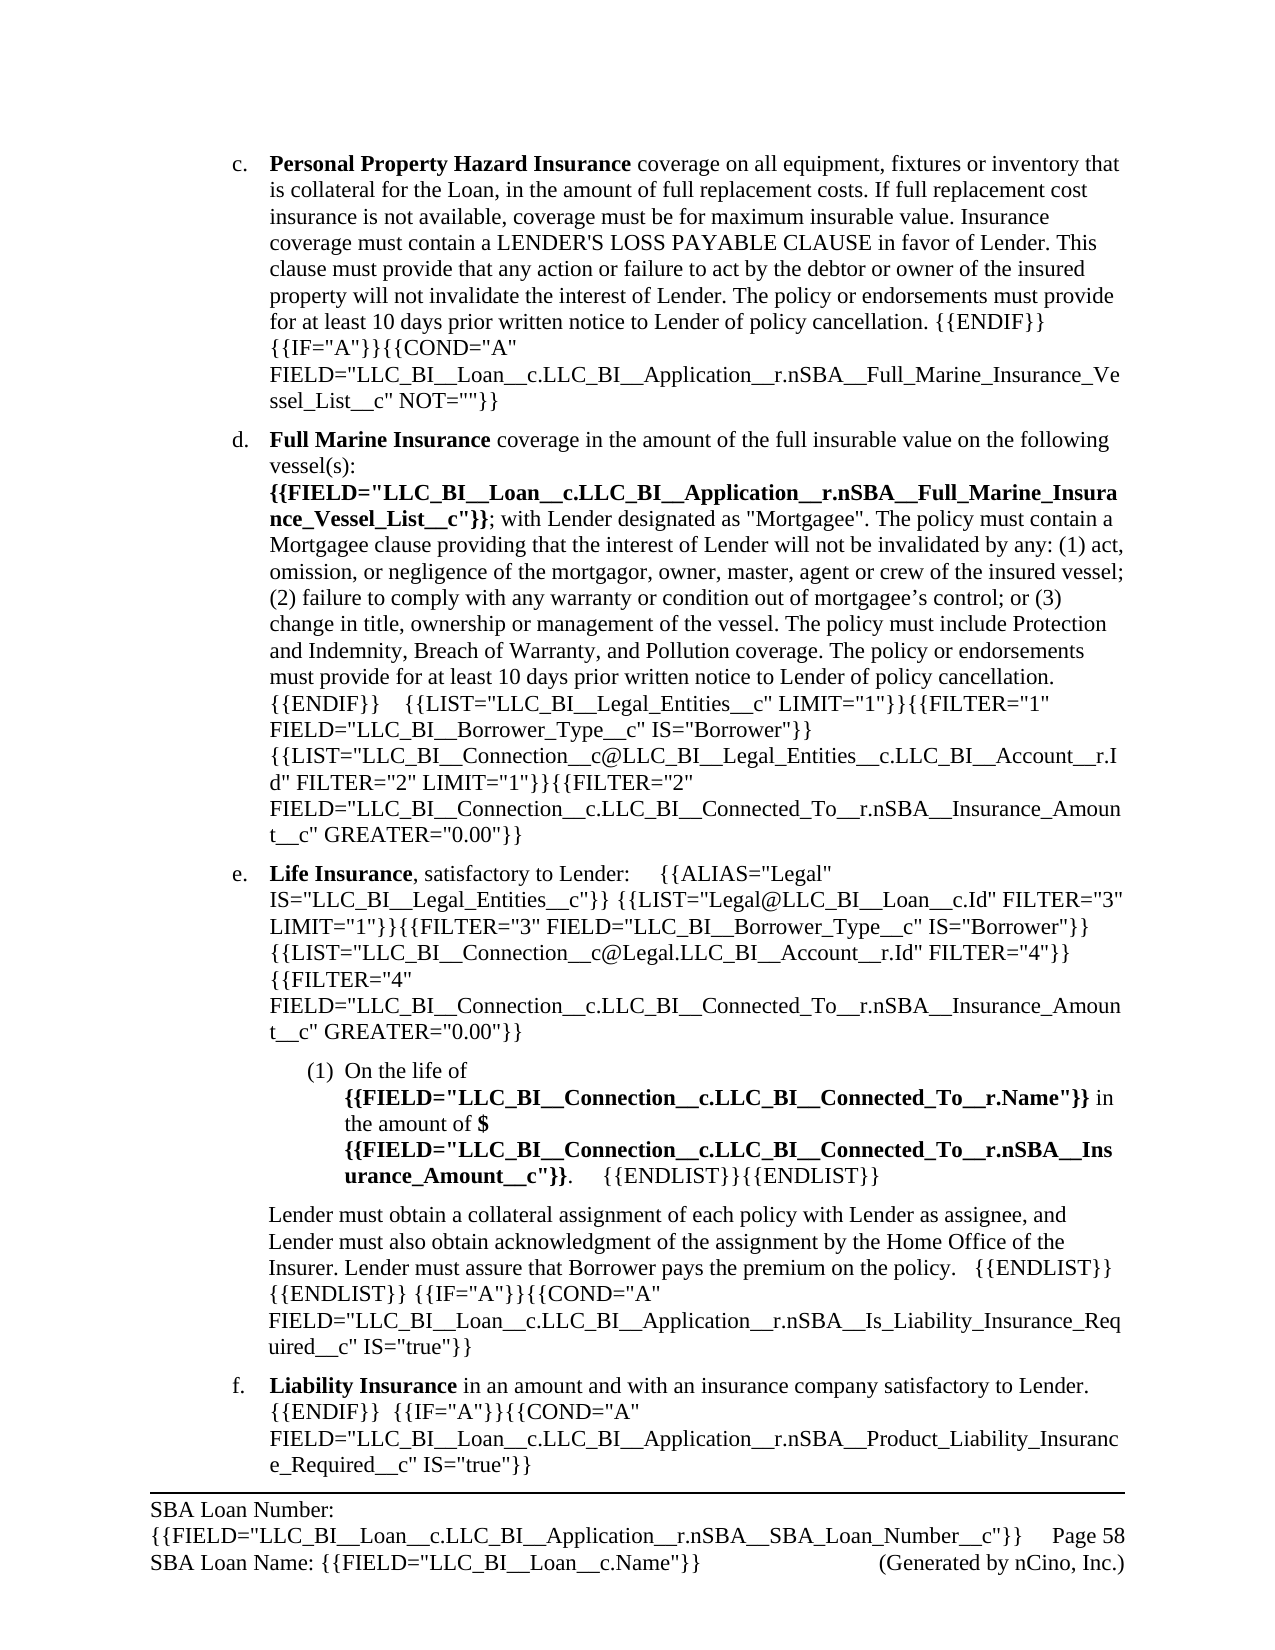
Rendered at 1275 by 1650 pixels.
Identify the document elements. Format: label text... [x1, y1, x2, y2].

list On the life of {{FIELD="LLC_BI__Connection__c.LLC_BI__Connected_To__r.Name"}} in the amount of ${{FIELD="LLC_BI__Connection__c.LLC_BI__Connected_To__r.nSBA__Insurance_Amount__c"}}. {{ENDLIST}}{{ENDLIST}} [307, 1057, 1125, 1189]
list Life Insurance, satisfactory to Lender: {{ALIAS="Legal" IS="LLC_BI__Legal_Entities__c"}} {{LIST="Legal@LLC_BI__Loan__c.Id" FILTER="3" LIMIT="1"}}{{FILTER="3" FIELD="LLC_BI__Borrower_Type__c" IS="Borrower"}}{{LIST="LLC_BI__Connection__c@Legal.LLC_BI__Account__r.Id" FILTER="4"}}{{FILTER="4" FIELD="LLC_BI__Connection__c.LLC_BI__Connected_To__r.nSBA__Insurance_Amount__c" GREATER="0.00"}} [232, 860, 1125, 1045]
list Full Marine Insurance coverage in the amount of the full insurable value on the following vessel(s): {{FIELD="LLC_BI__Loan__c.LLC_BI__Application__r.nSBA__Full_Marine_Insurance_Vessel_List__c"}}; with Lender designated as "Mortgagee". The policy must contain a Mortgagee clause providing that the interest of Lender will not be invalidated by any: (1) act, omission, or negligence of the mortgagor, owner, master, agent or crew of the insured vessel; (2) failure to comply with any warranty or condition out of mortgagee’s control; or (3) change in title, ownership or management of the vessel. The policy must include Protection and Indemnity, Breach of Warranty, and Pollution coverage. The policy or endorsements must provide for at least 10 days prior written notice to Lender of policy cancellation. {{ENDIF}} {{LIST="LLC_BI__Legal_Entities__c" LIMIT="1"}}{{FILTER="1" FIELD="LLC_BI__Borrower_Type__c" IS="Borrower"}}{{LIST="LLC_BI__Connection__c@LLC_BI__Legal_Entities__c.LLC_BI__Account__r.Id" FILTER="2" LIMIT="1"}}{{FILTER="2" FIELD="LLC_BI__Connection__c.LLC_BI__Connected_To__r.nSBA__Insurance_Amount__c" GREATER="0.00"}} [232, 426, 1125, 848]
list Liability Insurance in an amount and with an insurance company satisfactory to Lender. {{ENDIF}} {{IF="A"}}{{COND="A" FIELD="LLC_BI__Loan__c.LLC_BI__Application__r.nSBA__Product_Liability_Insurance_Required__c" IS="true"}} [232, 1372, 1125, 1477]
text Lender must obtain a collateral assignment of each policy with Lender as assignee, and Lender must also obtain acknowledgment of the assignment by the Home Office of the Insurer. Lender must assure that Borrower pays the premium on the policy. {{ENDLIST}} {{ENDLIST}} {{IF="A"}}{{COND="A" FIELD="LLC_BI__Loan__c.LLC_BI__Application__r.nSBA__Is_Liability_Insurance_Required__c" IS="true"}} [268, 1201, 1125, 1359]
list Personal Property Hazard Insurance coverage on all equipment, fixtures or inventory that is collateral for the Loan, in the amount of full replacement costs. If full replacement cost insurance is not available, coverage must be for maximum insurable value. Insurance coverage must contain a LENDER'S LOSS PAYABLE CLAUSE in favor of Lender. This clause must provide that any action or failure to act by the debtor or owner of the insured property will not invalidate the interest of Lender. The policy or endorsements must provide for at least 10 days prior written notice to Lender of policy cancellation. {{ENDIF}} {{IF="A"}}{{COND="A" FIELD="LLC_BI__Loan__c.LLC_BI__Application__r.nSBA__Full_Marine_Insurance_Vessel_List__c" NOT=""}} [232, 150, 1125, 413]
